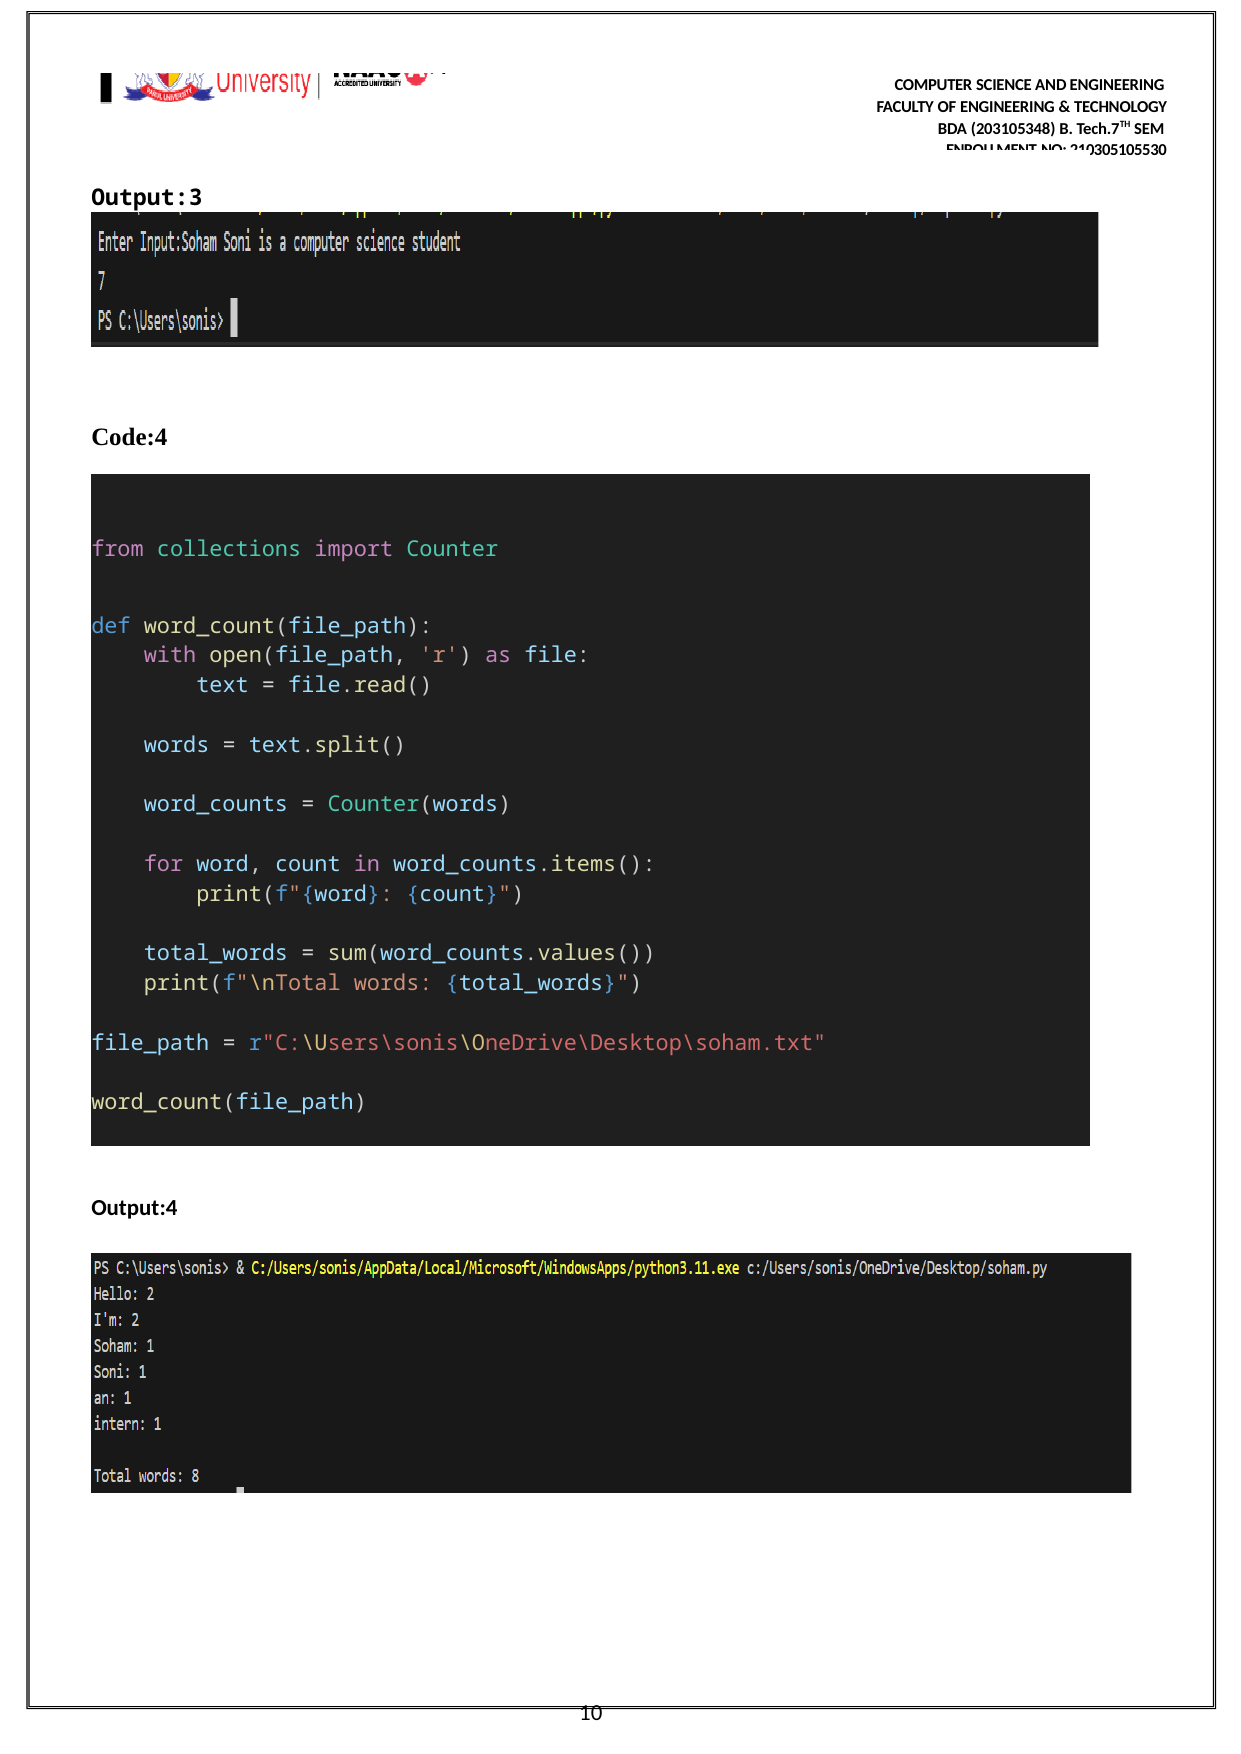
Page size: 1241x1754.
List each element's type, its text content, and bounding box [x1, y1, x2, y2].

text Code:4 [91, 422, 1090, 451]
text total_words = sum(word_counts.values()) [91, 937, 1090, 967]
text file_path = r"C:\Users\sonis\OneDrive\Desktop\soham.txt" [91, 1027, 1090, 1057]
text with open(file_path, 'r') as file: [91, 639, 1090, 669]
text Output:3 [91, 181, 1090, 212]
text print(f"{word}: {count}") [91, 878, 1090, 908]
text for word, count in word_counts.items(): [91, 848, 1090, 878]
text from collections import Counter [91, 474, 1090, 563]
text Output:4 [91, 1193, 1090, 1253]
text words = text.split() [91, 729, 1090, 759]
picture [91, 1253, 1132, 1493]
text word_count(file_path) [91, 1086, 1090, 1116]
text print(f"\nTotal words: {total_words}") [91, 967, 1090, 997]
text text = file.read() [91, 669, 1090, 699]
picture [91, 73, 458, 122]
text word_counts = Counter(words) [91, 788, 1090, 818]
text def word_count(file_path): [91, 610, 1090, 639]
picture [91, 212, 1099, 347]
